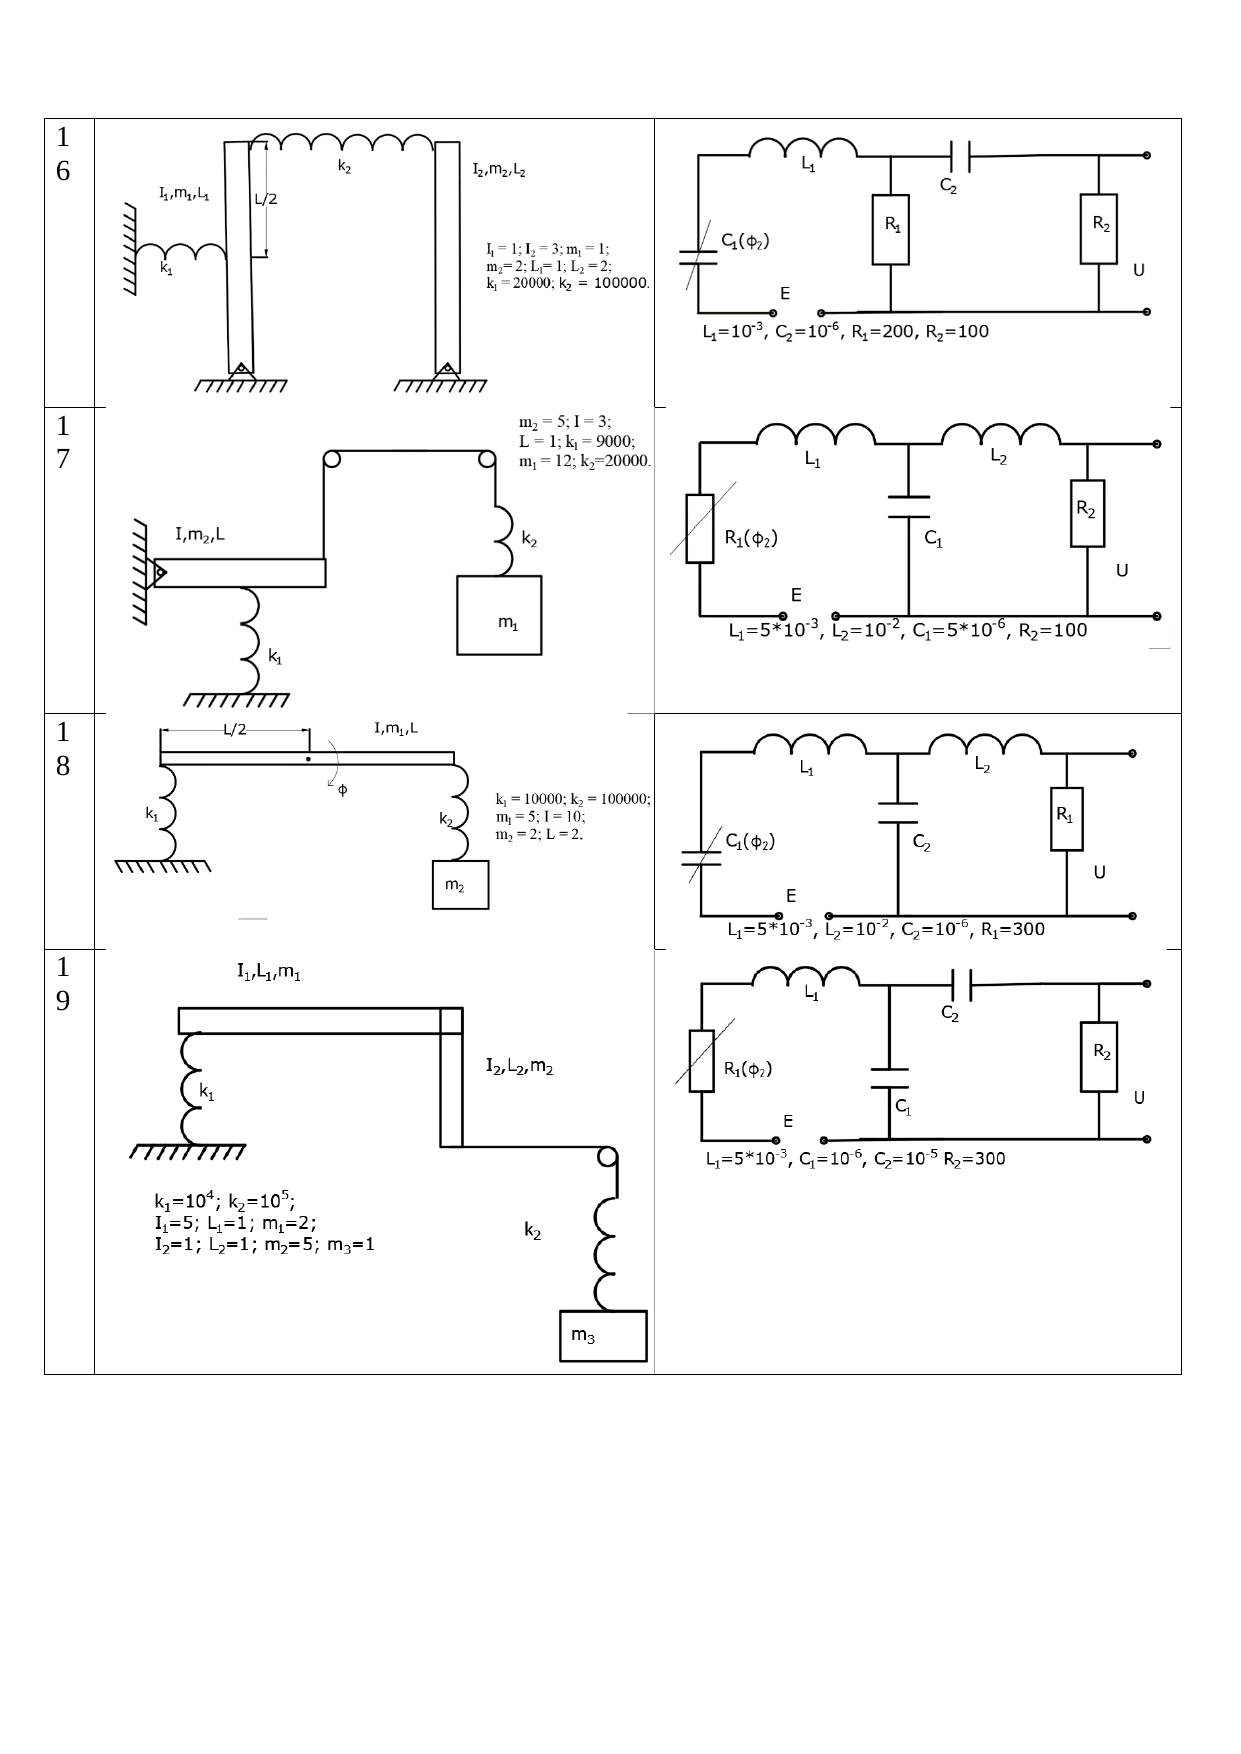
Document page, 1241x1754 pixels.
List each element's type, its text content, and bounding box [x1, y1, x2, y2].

table_cell [1175, 714, 1181, 948]
picture [665, 407, 1171, 649]
table_cell 19 [45, 950, 94, 1373]
table_cell [655, 119, 1181, 407]
table_cell 16 [45, 119, 94, 407]
table_cell [655, 408, 1181, 713]
picture [105, 119, 655, 920]
table_cell [95, 950, 105, 1373]
table_cell [95, 714, 654, 948]
table_cell 18 [45, 714, 94, 948]
picture [105, 949, 655, 1374]
table_cell [655, 714, 665, 948]
table_cell [655, 950, 1181, 1373]
picture [665, 714, 1175, 1179]
table_cell 17 [45, 408, 94, 713]
table_cell [95, 119, 105, 407]
table_cell [95, 408, 105, 713]
picture [665, 119, 1169, 346]
